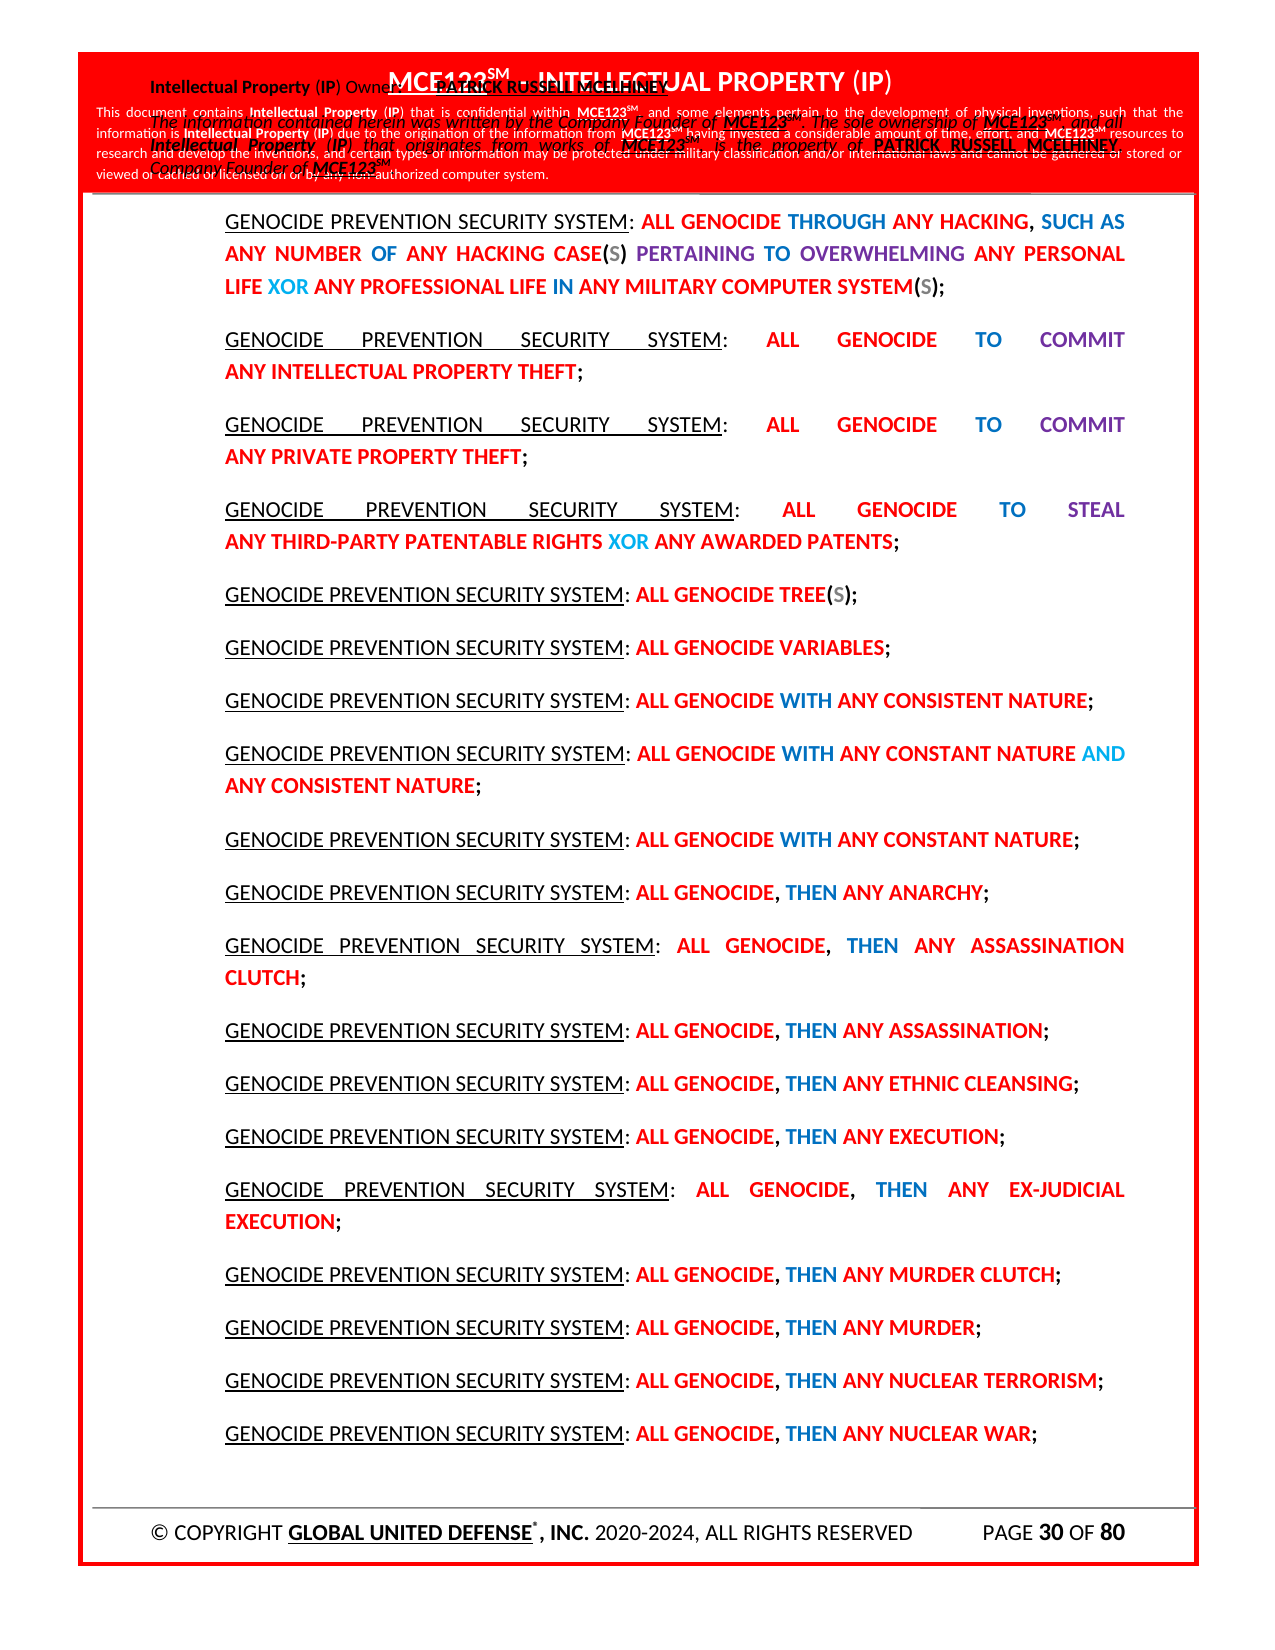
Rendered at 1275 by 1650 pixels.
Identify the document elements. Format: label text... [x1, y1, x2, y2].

text GENOCIDE PREVENTION SECURITY SYSTEM: ALL GENOCIDE, THEN ANY MURDER CLUTCH; [225, 1260, 1125, 1288]
text GENOCIDE PREVENTION SECURITY SYSTEM: ALL GENOCIDE THROUGH ANY HACKING, SUCH AS ANY NUMBER OF ANY HACKING CASE(S) PERTAINING TO OVERWHELMING ANY PERSONAL LIFE XOR ANY PROFESSIONAL LIFE IN ANY MILITARY COMPUTER SYSTEM(S); [225, 207, 1125, 300]
text GENOCIDE PREVENTION SECURITY SYSTEM: ALL GENOCIDE, THEN ANY ASSASSINATION; [225, 1016, 1125, 1044]
text GENOCIDE PREVENTION SECURITY SYSTEM: ALL GENOCIDE, THEN ANY ETHNIC CLEANSING; [225, 1069, 1125, 1097]
text GENOCIDE PREVENTION SECURITY SYSTEM: ALL GENOCIDE, THEN ANY NUCLEAR WAR; [225, 1419, 1125, 1447]
text GENOCIDE PREVENTION SECURITY SYSTEM: ALL GENOCIDE WITH ANY CONSTANT NATURE; [225, 825, 1125, 853]
text GENOCIDE PREVENTION SECURITY SYSTEM: ALL GENOCIDE, THEN ANY EXECUTION; [225, 1122, 1125, 1150]
text GENOCIDE PREVENTION SECURITY SYSTEM: ALL GENOCIDE TO COMMIT ANY INTELLECTUAL PROPERTY THEFT; [225, 325, 1125, 385]
text GENOCIDE PREVENTION SECURITY SYSTEM: ALL GENOCIDE, THEN ANY MURDER; [225, 1313, 1125, 1341]
text GENOCIDE PREVENTION SECURITY SYSTEM: ALL GENOCIDE TO COMMIT ANY PRIVATE PROPERTY THEFT; [225, 410, 1125, 470]
text GENOCIDE PREVENTION SECURITY SYSTEM: ALL GENOCIDE WITH ANY CONSISTENT NATURE; [225, 686, 1125, 714]
text GENOCIDE PREVENTION SECURITY SYSTEM: ALL GENOCIDE WITH ANY CONSTANT NATURE AND ANY CONSISTENT NATURE; [225, 739, 1125, 800]
text GENOCIDE PREVENTION SECURITY SYSTEM: ALL GENOCIDE TO STEAL ANY THIRD-PARTY PATENTABLE RIGHTS XOR ANY AWARDED PATENTS; [225, 495, 1125, 555]
text GENOCIDE PREVENTION SECURITY SYSTEM: ALL GENOCIDE, THEN ANY ANARCHY; [225, 878, 1125, 906]
text GENOCIDE PREVENTION SECURITY SYSTEM: ALL GENOCIDE TREE(S); [225, 580, 1125, 608]
text GENOCIDE PREVENTION SECURITY SYSTEM: ALL GENOCIDE, THEN ANY ASSASSINATION CLUTCH; [225, 931, 1125, 991]
text GENOCIDE PREVENTION SECURITY SYSTEM: ALL GENOCIDE, THEN ANY EX-JUDICIAL EXECUTION; [225, 1175, 1125, 1235]
text GENOCIDE PREVENTION SECURITY SYSTEM: ALL GENOCIDE, THEN ANY NUCLEAR TERRORISM; [225, 1366, 1125, 1394]
text GENOCIDE PREVENTION SECURITY SYSTEM: ALL GENOCIDE VARIABLES; [225, 633, 1125, 661]
